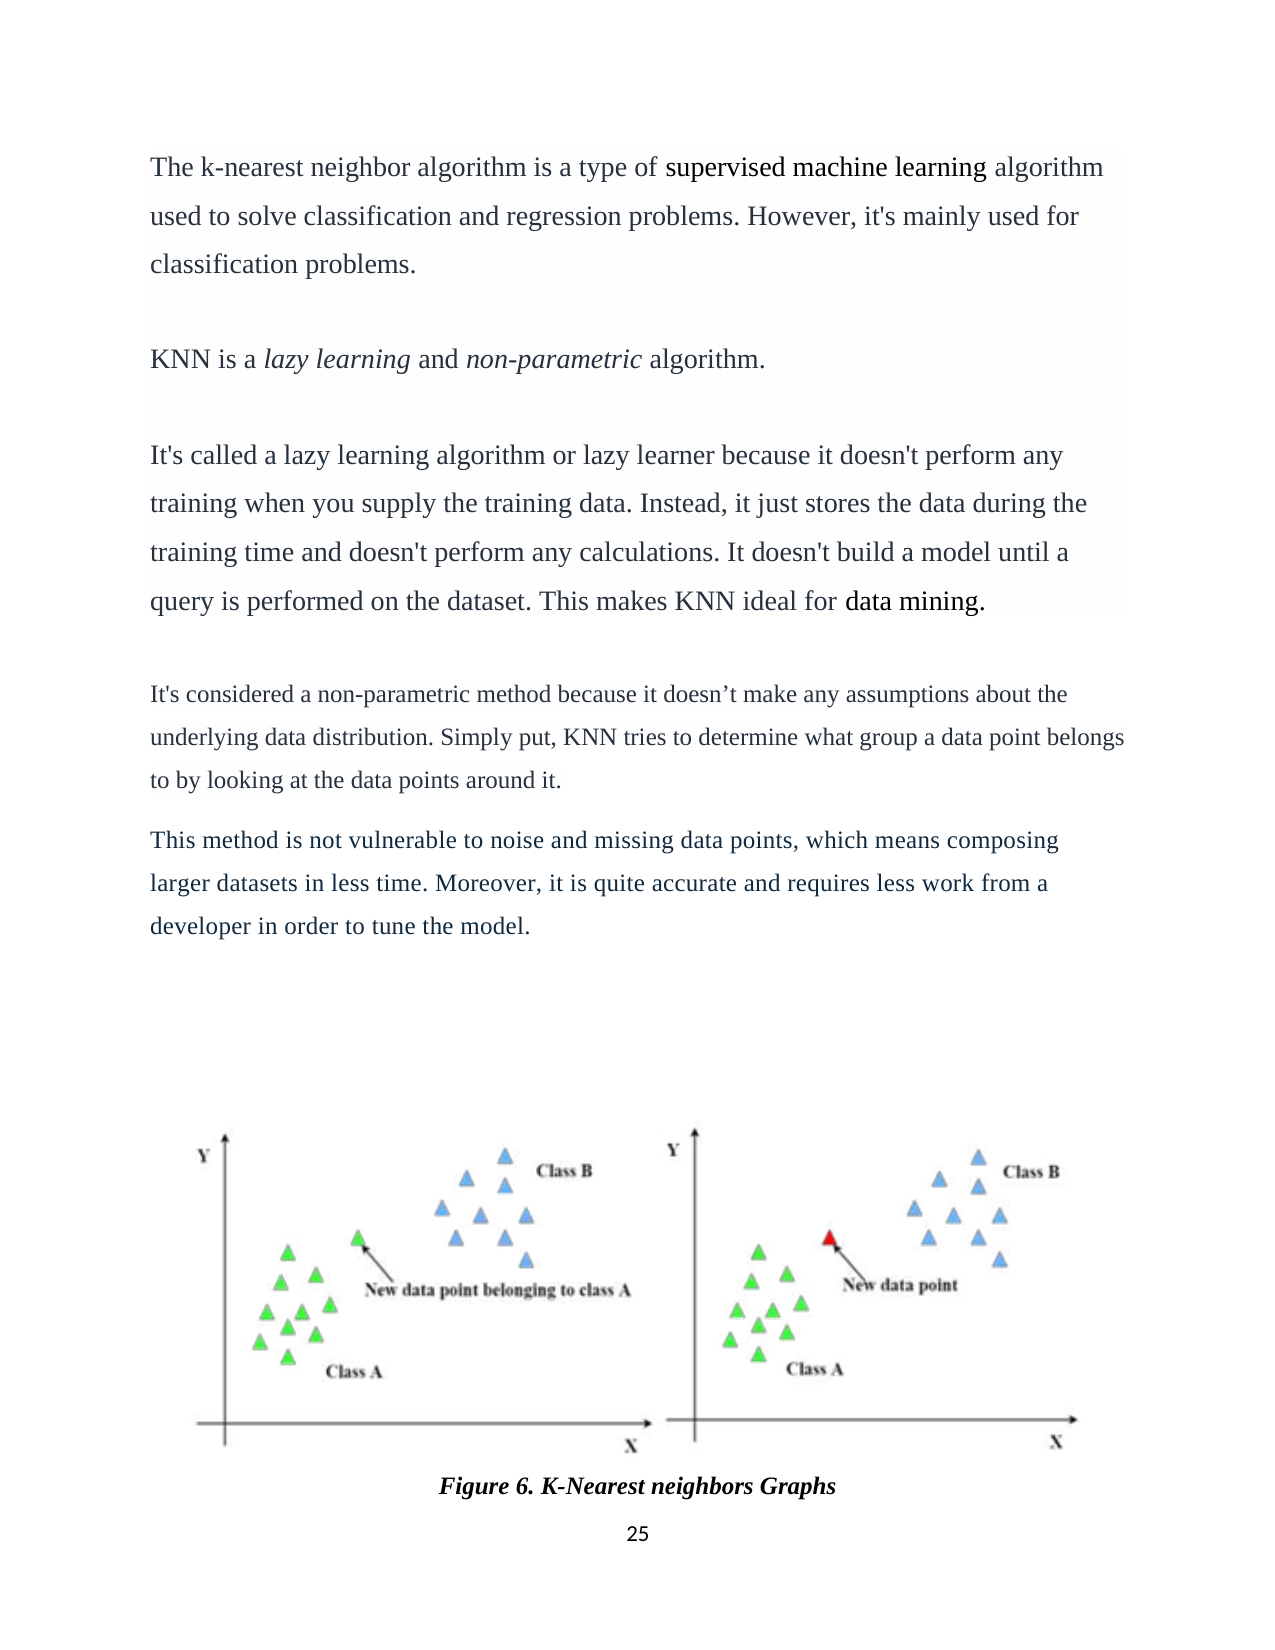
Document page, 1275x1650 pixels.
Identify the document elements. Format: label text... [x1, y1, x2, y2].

text The k-nearest neighbor algorithm is a type of supervised machine learning algorithm used to solve classification and regression problems. However, it's mainly used for classification problems. [150, 150, 1125, 279]
text It's called a lazy learning algorithm or lazy learner because it doesn't perform any training when you supply the training data. Instead, it just stores the data during the training time and doesn't perform any calculations. It doesn't build a model until a query is performed on the dataset. This makes KNN ideal for data mining. [150, 438, 1125, 616]
text It's considered a non-parametric method because it doesn’t make any assumptions about the underlying data distribution. Simply put, KNN tries to determine what group a data point belongs to by looking at the data points around it. [150, 751, 1125, 794]
text KNN is a lazy learning and non-parametric algorithm. [150, 342, 1125, 375]
text It's considered a non-parametric method because it doesn’t make any assumptions about the underlying data distribution. Simply put, KNN tries to determine what group a data point belongs to by looking at the data points around it. [150, 679, 1125, 722]
text This method is not vulnerable to noise and missing data points, which means composing larger datasets in less time. Moreover, it is quite accurate and requires less work from a developer in order to tune the model. [150, 825, 1125, 940]
picture [190, 1122, 1085, 1457]
